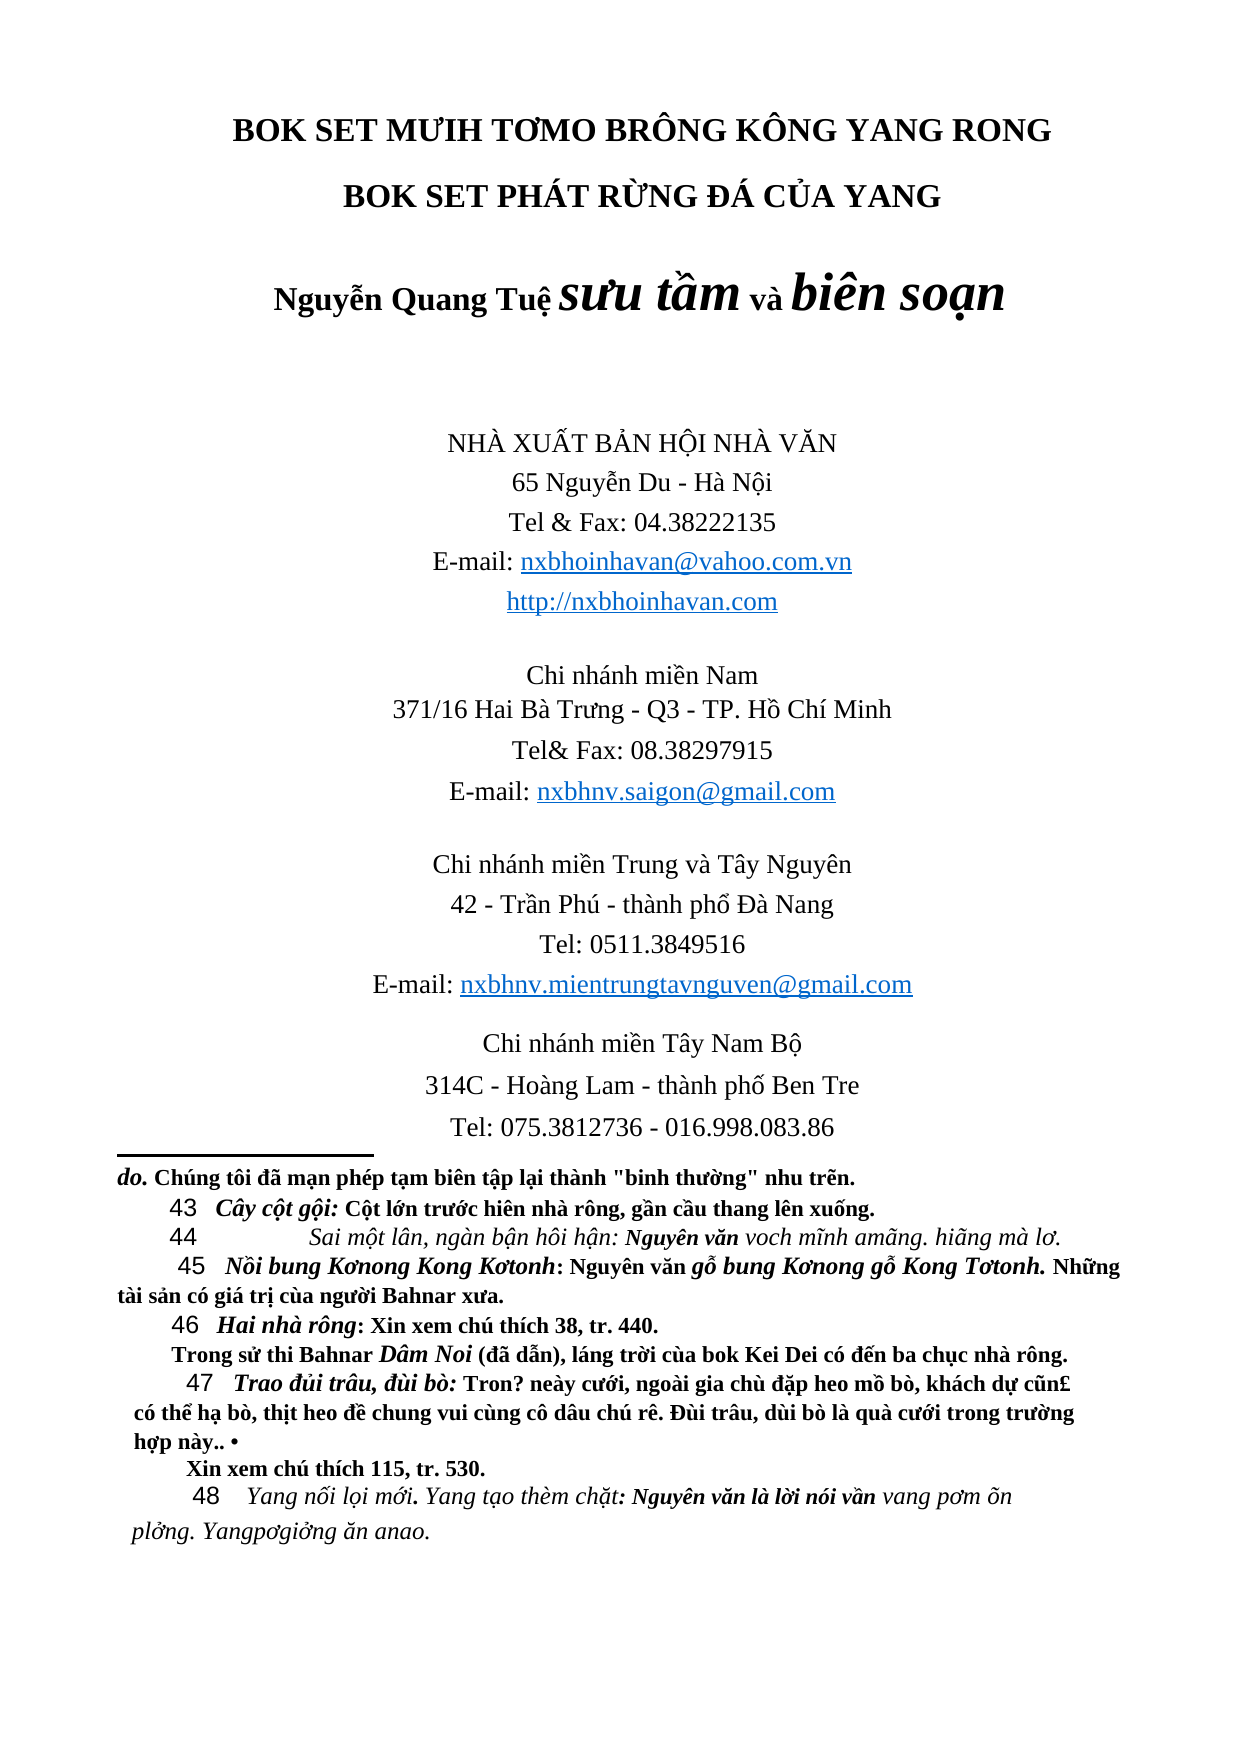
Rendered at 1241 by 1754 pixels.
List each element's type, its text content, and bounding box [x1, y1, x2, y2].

text 65 Nguyễn Du - Hà Nội Tel & Fax: 04.38222135 E-mail: nxbhoinhavan@vahoo.com.vn http://nxbhoinhavan.com [142, 466, 1142, 616]
text BOK SET MƯIH TƠMO BRÔNG KÔNG YANG RONG BOK SET PHÁT RỪNG ĐÁ CỦA YANG Nguyễn Quang Tuệ sưu tầm và biên soạn [142, 110, 1142, 322]
text NHÀ XUẤT BẢN HỘI NHÀ VĂN [142, 427, 1142, 458]
text Chi nhánh miền Tây Nam Bộ [142, 1027, 1142, 1059]
text Chi nhánh miền Nam [142, 659, 1142, 690]
text E-mail: nxbhnv.mientrungtavnguven@gmail.com [142, 968, 1142, 999]
text 314C - Hoàng Lam - thành phố Ben Tre Tel: 075.3812736 - 016.998.083.86 E-mail: nxbhnvmekong@gmail.com [142, 1069, 1142, 1142]
text 371/16 Hai Bà Trưng - Q3 - TP. Hồ Chí Minh Tel& Fax: 08.38297915 E-mail: nxbhnv.saigon@gmail.com [142, 693, 1142, 806]
text Chi nhánh miền Trung và Tây Nguyên 42 - Trần Phú - thành phổ Đà Nang Tel: 0511.3849516 [142, 848, 1142, 959]
